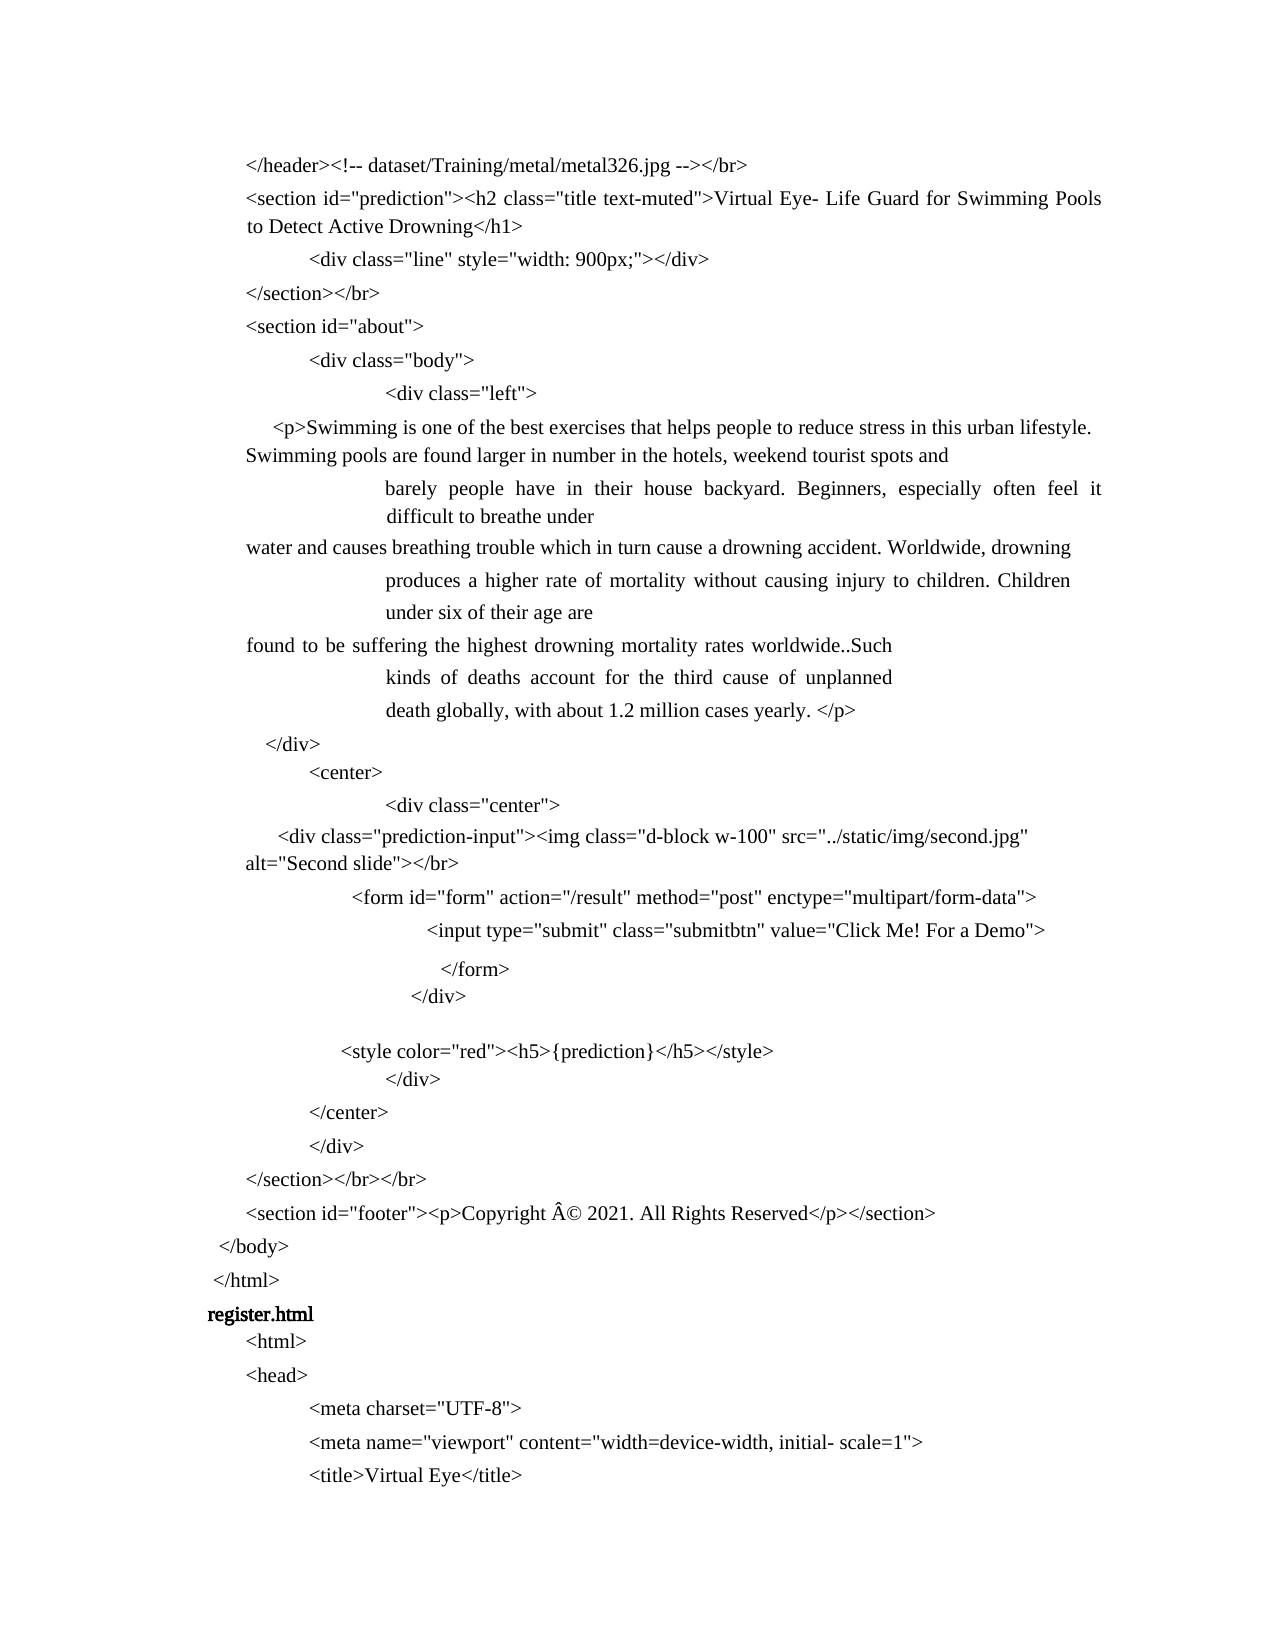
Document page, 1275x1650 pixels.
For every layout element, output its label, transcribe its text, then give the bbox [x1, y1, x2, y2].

subtitle register.html [208, 1299, 1125, 1326]
text barely people have in their house backyard. Beginners, especially often feel it difficult to breathe under [385, 474, 1103, 529]
text </section></br> [245, 278, 1103, 306]
text <center> [308, 757, 1103, 785]
text </section></br></br> [245, 1165, 1103, 1192]
text </body> [218, 1232, 1103, 1259]
text <html> [245, 1327, 1103, 1354]
text <meta name="viewport" content="width=device-width, initial- scale=1"> [308, 1427, 1103, 1455]
text Swimming pools are found larger in number in the hotels, weekend tourist spots and [245, 440, 1103, 468]
text <title>Virtual Eye</title> [308, 1461, 1103, 1488]
text </div> [150, 982, 1125, 1009]
text </div> [308, 1131, 1103, 1159]
text <style color="red"><h5>{prediction}</h5></style> [150, 1037, 1125, 1064]
text </html> [213, 1265, 1103, 1293]
text water and causes breathing trouble which in turn cause a drowning accident. Worldwide, drowning produces a higher rate of mortality without causing injury to children. Children under six of their age are [246, 529, 1072, 626]
text <section id="prediction"><h2 class="title text-muted">Virtual Eye- Life Guard for Swimming Pools to Detect Active Drowning</h1> [245, 183, 1103, 238]
text <input type="submit" class="submitbtn" value="Click Me! For a Demo"> [149, 916, 1046, 943]
text <div class="body"> [308, 345, 1103, 373]
text </center> [308, 1098, 1103, 1125]
text <section id="about"> [245, 312, 1103, 339]
text alt="Second slide"></br> [245, 849, 1103, 876]
text <div class="left"> [385, 379, 1103, 406]
text <meta charset="UTF-8"> [308, 1394, 1103, 1421]
text <div class="center"> [385, 791, 1103, 818]
text </header><!-- dataset/Training/metal/metal326.jpg --></br> [245, 150, 1103, 177]
text </div> [385, 1064, 1103, 1092]
text </div> [150, 730, 1125, 757]
text <div class="line" style="width: 900px;"></div> [308, 244, 1103, 272]
text <div class="prediction-input"><img class="d-block w-100" src="../static/img/second.jpg" [149, 821, 1029, 848]
text <form id="form" action="/result" method="post" enctype="multipart/form-data"> [149, 882, 1037, 910]
text found to be suffering the highest drowning mortality rates worldwide..Such kinds of deaths account for the third cause of unplanned death globally, with about 1.2 million cases yearly. </p> [246, 626, 893, 724]
text <p>Swimming is one of the best exercises that helps people to reduce stress in this urban lifestyle. [149, 412, 1092, 440]
text <section id="footer"><p>Copyright Â© 2021. All Rights Reserved</p></section> [245, 1198, 1103, 1226]
text <head> [245, 1360, 1103, 1388]
text </form> [150, 954, 1125, 982]
